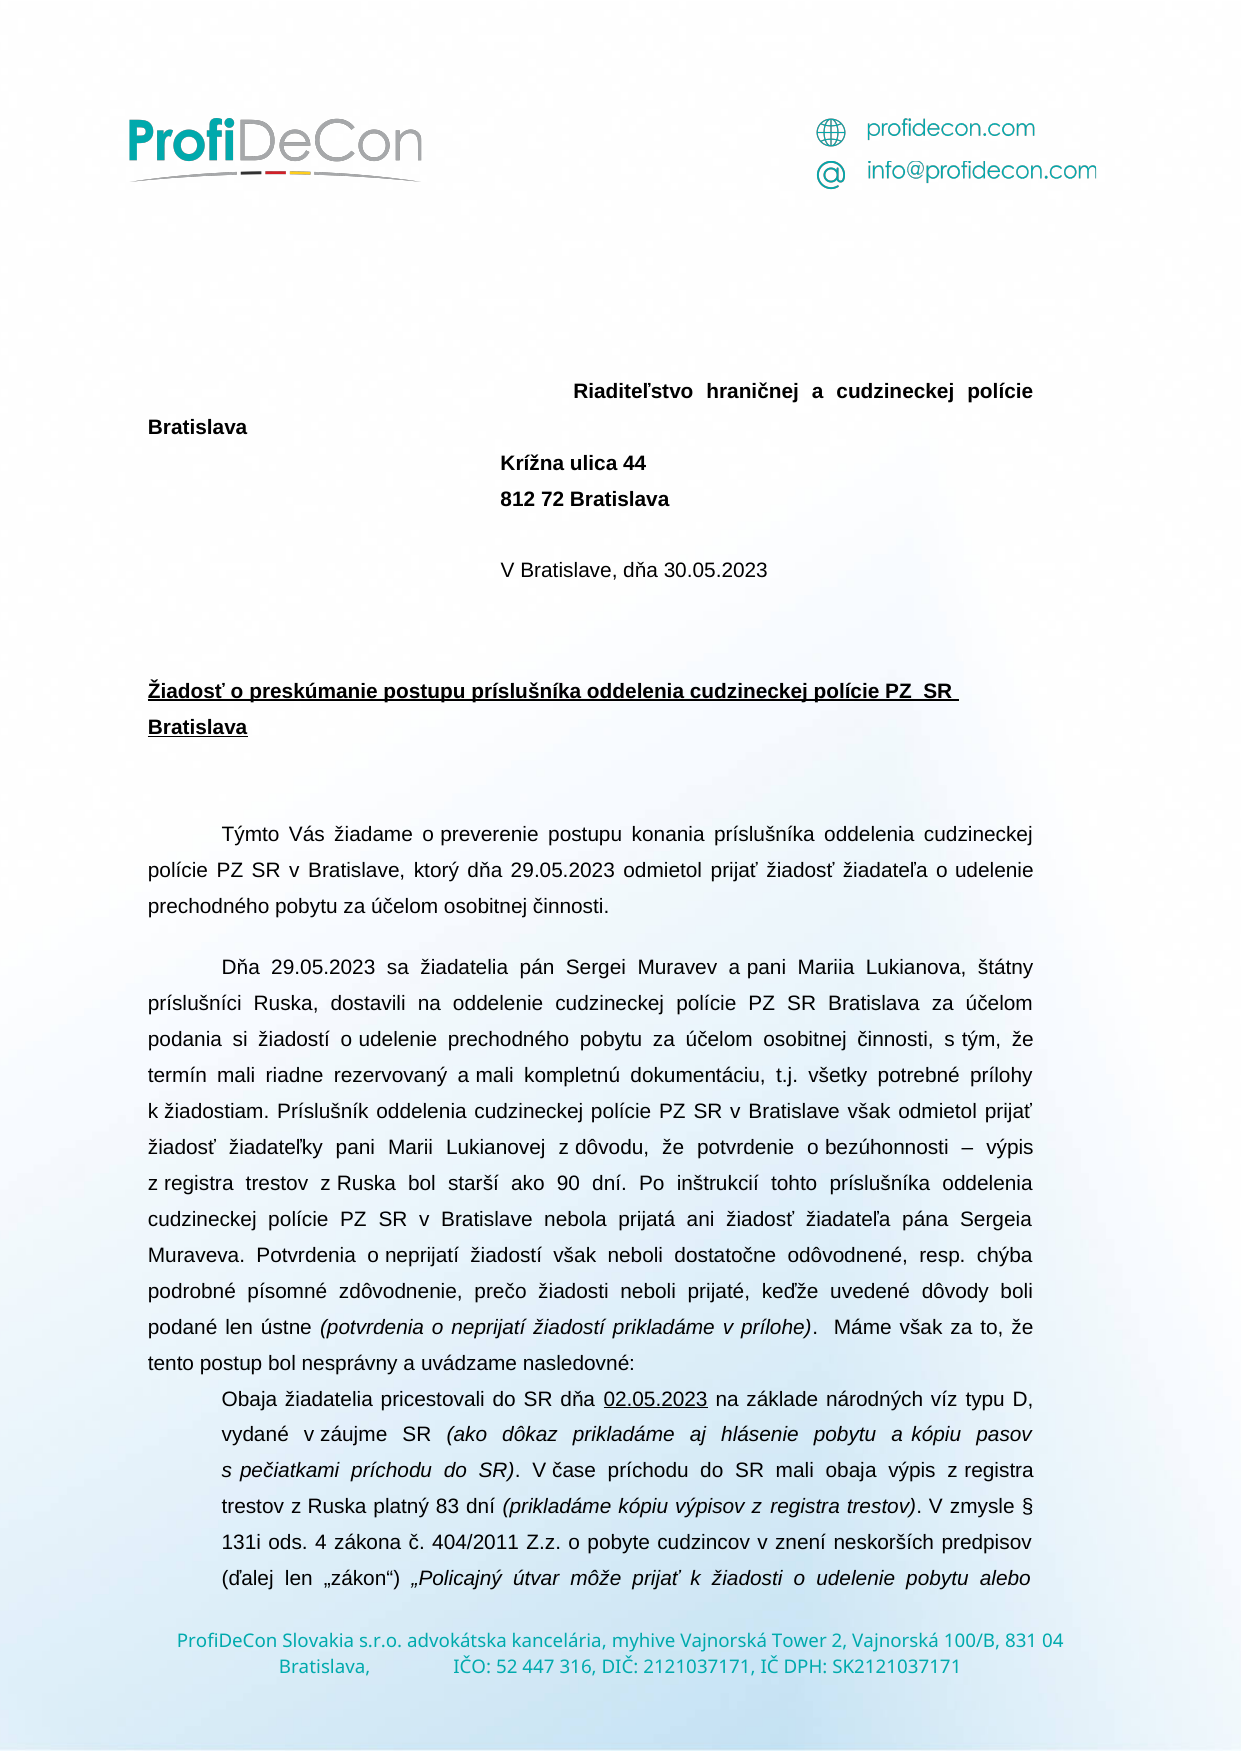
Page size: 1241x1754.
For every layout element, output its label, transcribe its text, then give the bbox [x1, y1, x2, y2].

text Dňa 29.05.2023 sa žiadatelia pán Sergei Muravev a pani Mariia Lukianova, štátny príslušníci Ruska, dostavili na oddelenie cudzineckej polície PZ SR Bratislava za účelom podania si žiadostí o udelenie prechodného pobytu za účelom osobitnej činnosti, s tým, že termín mali riadne rezervovaný a mali kompletnú dokumentáciu, t.j. všetky potrebné prílohy k žiadostiam. Príslušník oddelenia cudzineckej polície PZ SR v Bratislave však odmietol prijať žiadosť žiadateľky pani Marii Lukianovej z dôvodu, že potvrdenie o bezúhonnosti – výpis z registra trestov z Ruska bol starší ako 90 dní. Po inštrukcií tohto príslušníka oddelenia cudzineckej polície PZ SR v Bratislave nebola prijatá ani žiadosť žiadateľa pána Sergeia Muraveva. Potvrdenia o neprijatí žiadostí však neboli dostatočne odôvodnené, resp. chýba podrobné písomné zdôvodnenie, prečo žiadosti neboli prijaté, keďže uvedené dôvody boli podané len ústne (potvrdenia o neprijatí žiadostí prikladáme v prílohe). Máme však za to, že tento postup bol nesprávny a uvádzame nasledovné: [148, 955, 1033, 1374]
text 812 72 Bratislava [148, 486, 1033, 510]
text Žiadosť o preskúmanie postupu príslušníka oddelenia cudzineckej polície PZ SR Bratislava [148, 678, 1033, 738]
text Krížna ulica 44 [148, 451, 1033, 474]
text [221, 1386, 1033, 1590]
text Týmto Vás žiadame o preverenie postupu konania príslušníka oddelenia cudzineckej polície PZ SR v Bratislave, ktorý dňa 29.05.2023 odmietol prijať žiadosť žiadateľa o udelenie prechodného pobytu za účelom osobitnej činnosti. [148, 822, 1033, 918]
text Riaditeľstvo hraničnej a cudzineckej polície Bratislava [148, 333, 1033, 438]
picture [0, 1, 1241, 1751]
text V Bratislave, dňa 30.05.2023 [148, 558, 1033, 582]
